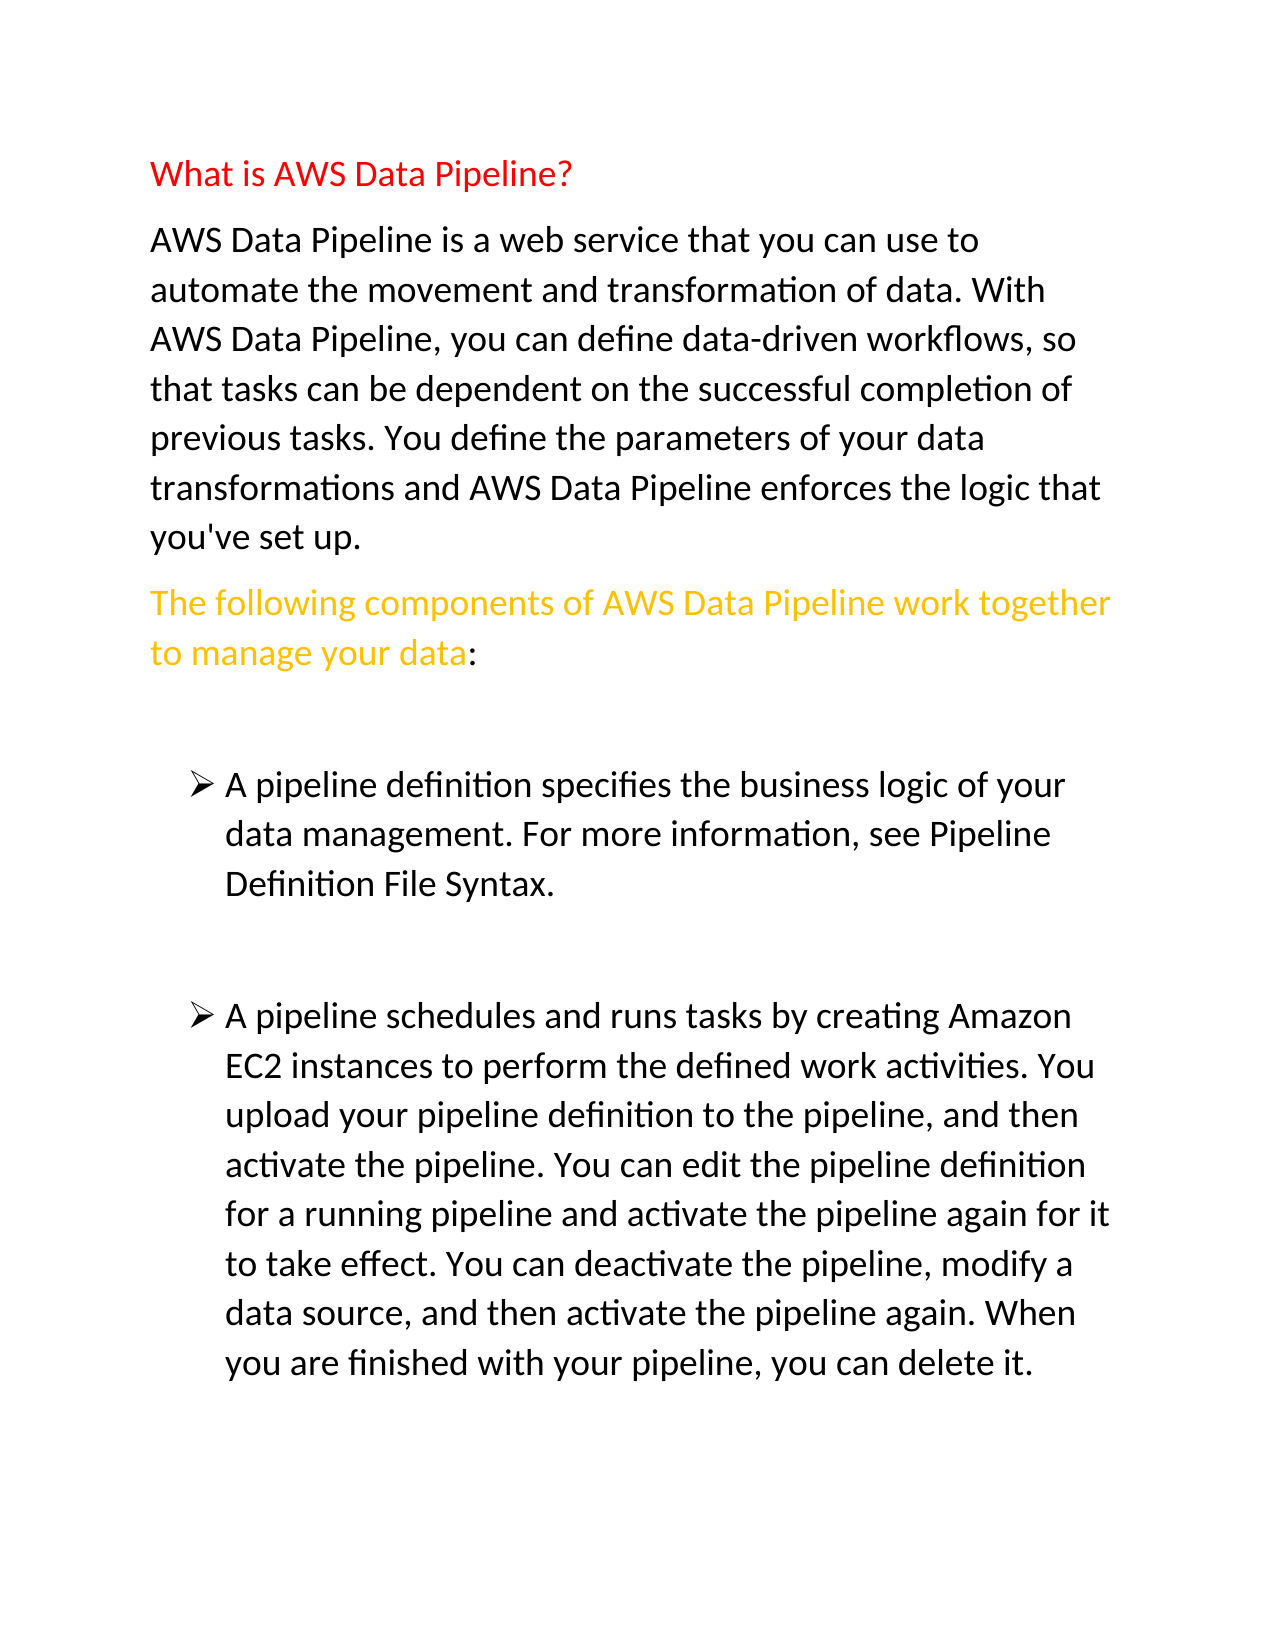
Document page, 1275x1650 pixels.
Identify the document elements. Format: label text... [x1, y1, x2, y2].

text The following components of AWS Data Pipeline work together to manage your data: [150, 579, 1125, 674]
list A pipeline schedules and runs tasks by creating Amazon EC2 instances to perform the defined work activities. You upload your pipeline definition to the pipeline, and then activate the pipeline. You can edit the pipeline definition for a running pipeline and activate the pipeline again for it to take effect. You can deactivate the pipeline, modify a data source, and then activate the pipeline again. When you are finished with your pipeline, you can delete it. [187, 992, 1125, 1384]
list A pipeline definition specifies the business logic of your data management. For more information, see Pipeline Definition File Syntax. [187, 761, 1125, 906]
text What is AWS Data Pipeline? [150, 150, 1125, 196]
text AWS Data Pipeline is a web service that you can use to automate the movement and transformation of data. With AWS Data Pipeline, you can define data-driven workflows, so that tasks can be dependent on the successful completion of previous tasks. You define the parameters of your data transformations and AWS Data Pipeline enforces the logic that you've set up. [150, 216, 1125, 559]
